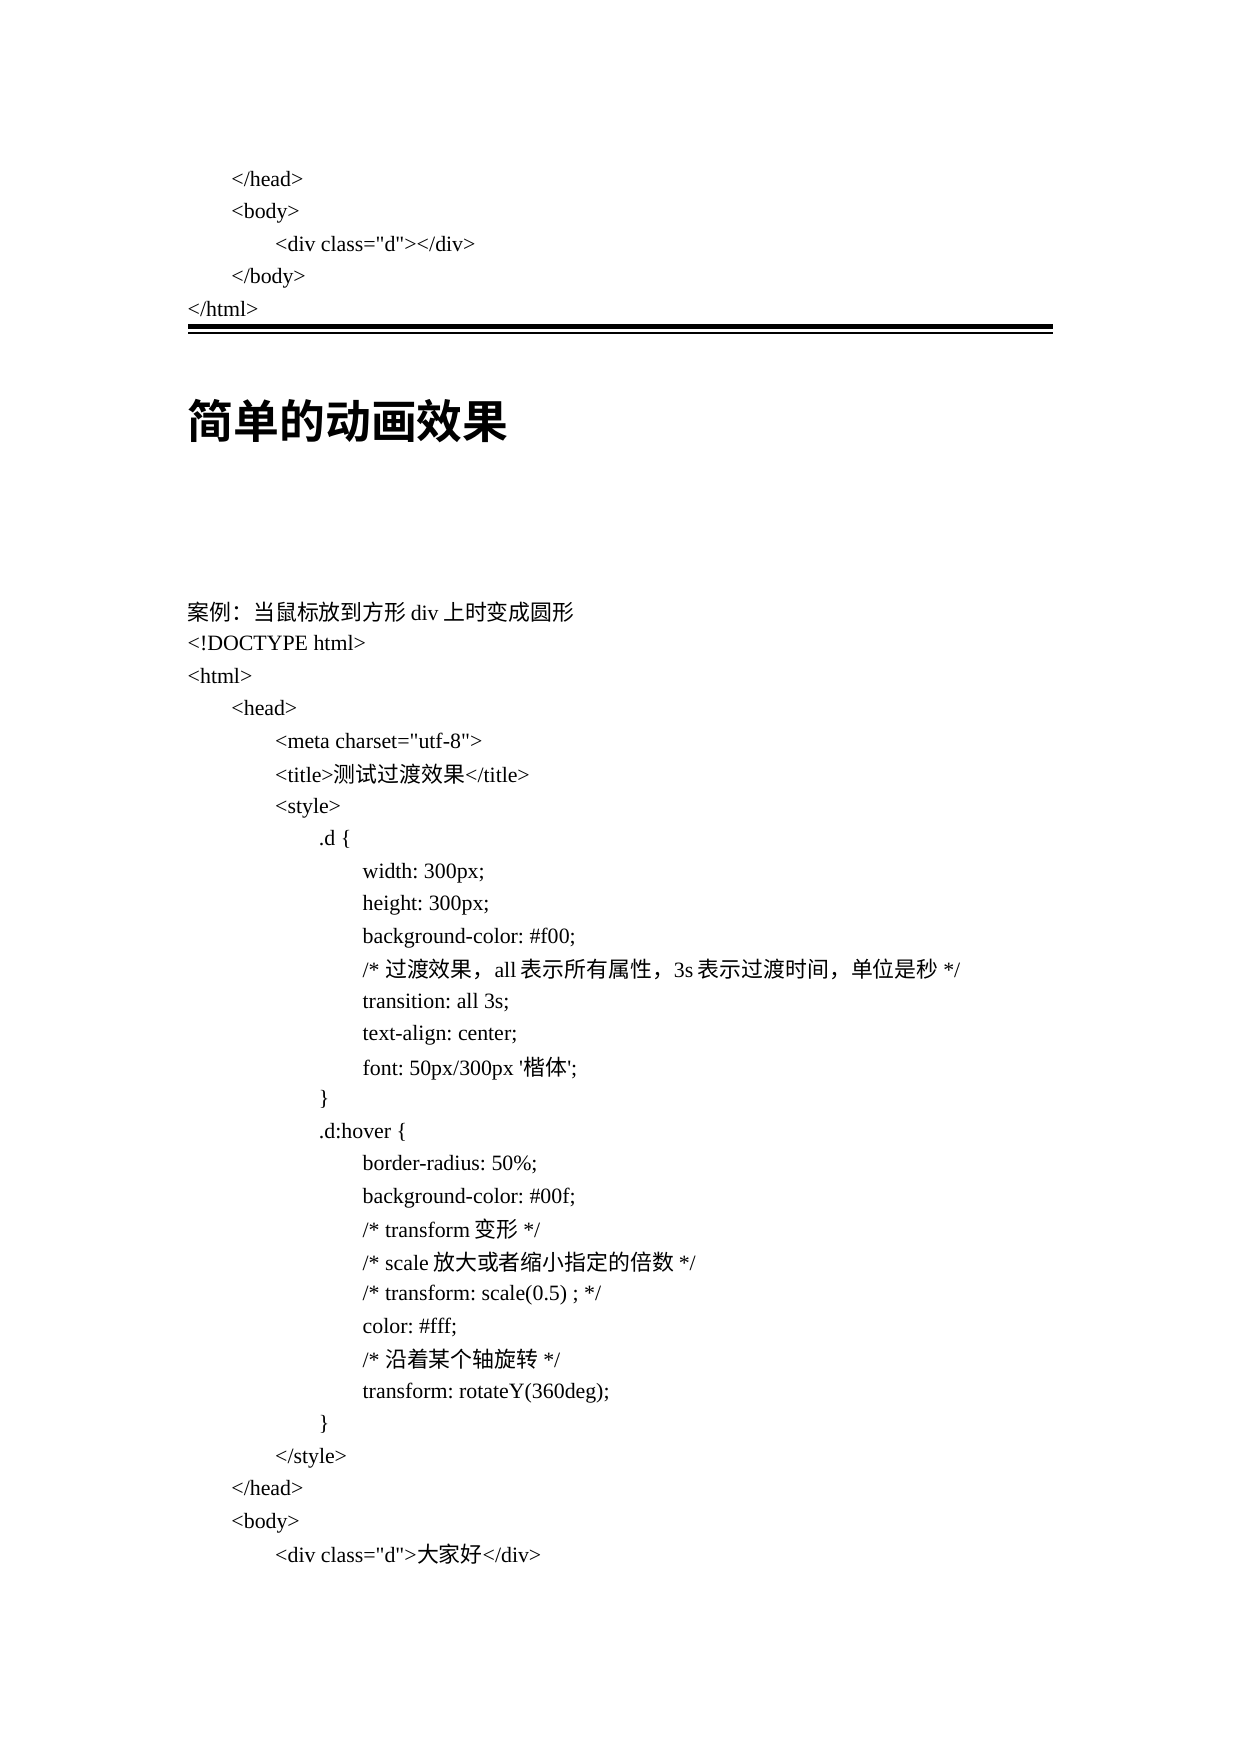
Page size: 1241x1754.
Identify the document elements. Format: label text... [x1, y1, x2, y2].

text background-color: #f00; [187, 919, 1053, 952]
text <div class="d">大家好</div> [187, 1537, 1053, 1569]
text width: 300px; [187, 854, 1053, 887]
text <head> [187, 692, 1053, 724]
text transform: rotateY(360deg); [187, 1374, 1053, 1407]
text <body> [187, 194, 1053, 227]
text 案例：当鼠标放到方形div上时变成圆形 [187, 594, 1053, 627]
text } [187, 1407, 1053, 1439]
text <body> [187, 1504, 1053, 1537]
text text-align: center; [187, 1017, 1053, 1049]
text /* 沿着某个轴旋转 */ [187, 1342, 1053, 1374]
text height: 300px; [187, 887, 1053, 919]
text } [187, 1082, 1053, 1114]
text <div class="d"></div> [187, 227, 1053, 259]
text border-radius: 50%; [187, 1147, 1053, 1179]
text </body> [187, 259, 1053, 292]
subtitle 简单的动画效果 [187, 369, 1053, 467]
text /* 过渡效果，all表示所有属性，3s表示过渡时间，单位是秒 */ [187, 952, 1053, 984]
text <meta charset="utf-8"> [187, 724, 1053, 757]
text font: 50px/300px '楷体'; [187, 1049, 1053, 1082]
text /* transform: scale(0.5) ; */ [187, 1277, 1053, 1309]
text </head> [187, 1472, 1053, 1504]
text </html> [187, 292, 1053, 334]
text <title>测试过渡效果</title> [187, 757, 1053, 789]
text color: #fff; [187, 1309, 1053, 1342]
text <style> [187, 789, 1053, 822]
text .d { [187, 822, 1053, 854]
text </head> [187, 162, 1053, 194]
text <html> [187, 659, 1053, 692]
text /* transform变形 */ [187, 1212, 1053, 1244]
text /* scale放大或者缩小指定的倍数 */ [187, 1244, 1053, 1277]
text transition: all 3s; [187, 984, 1053, 1017]
text <!DOCTYPE html> [187, 627, 1053, 659]
text .d:hover { [187, 1114, 1053, 1147]
text </style> [187, 1439, 1053, 1472]
text background-color: #00f; [187, 1179, 1053, 1212]
